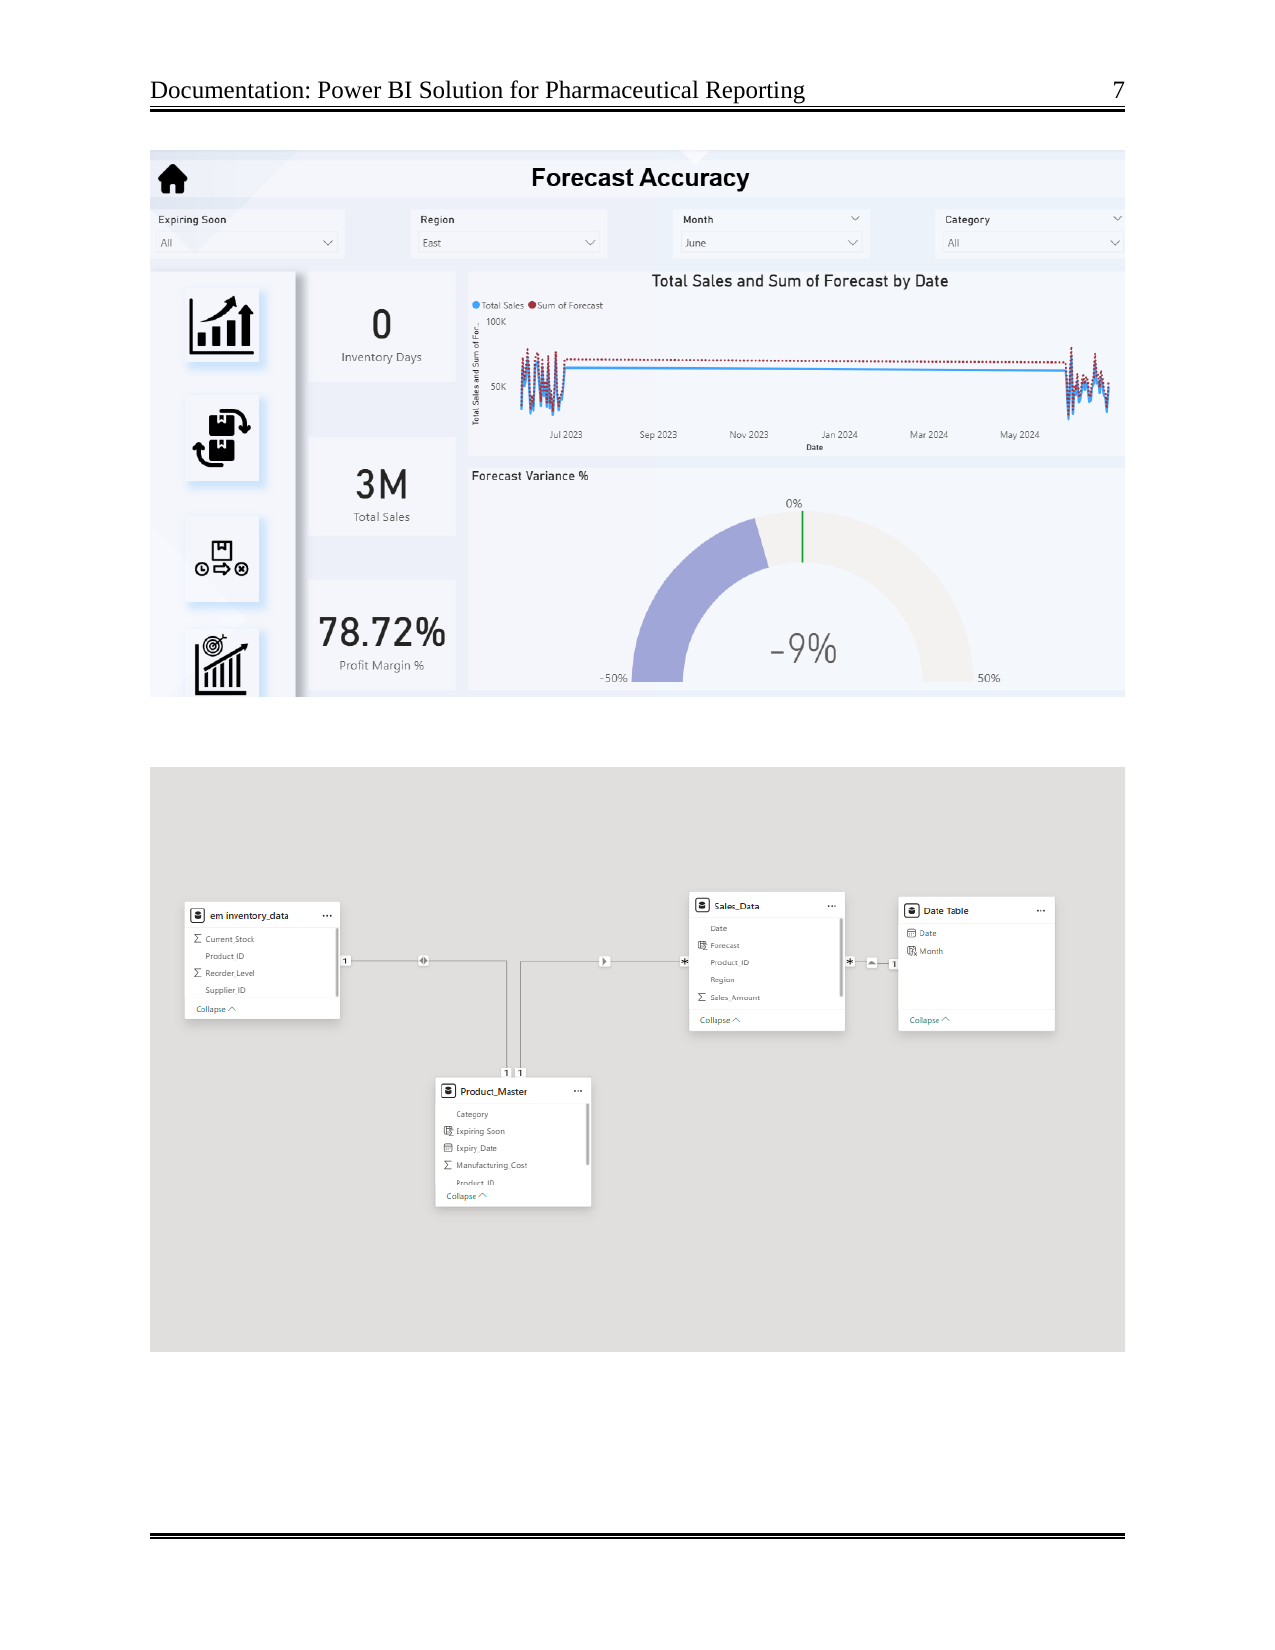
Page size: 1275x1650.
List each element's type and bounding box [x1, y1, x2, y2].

picture [150, 150, 1125, 697]
picture [150, 767, 1125, 1352]
